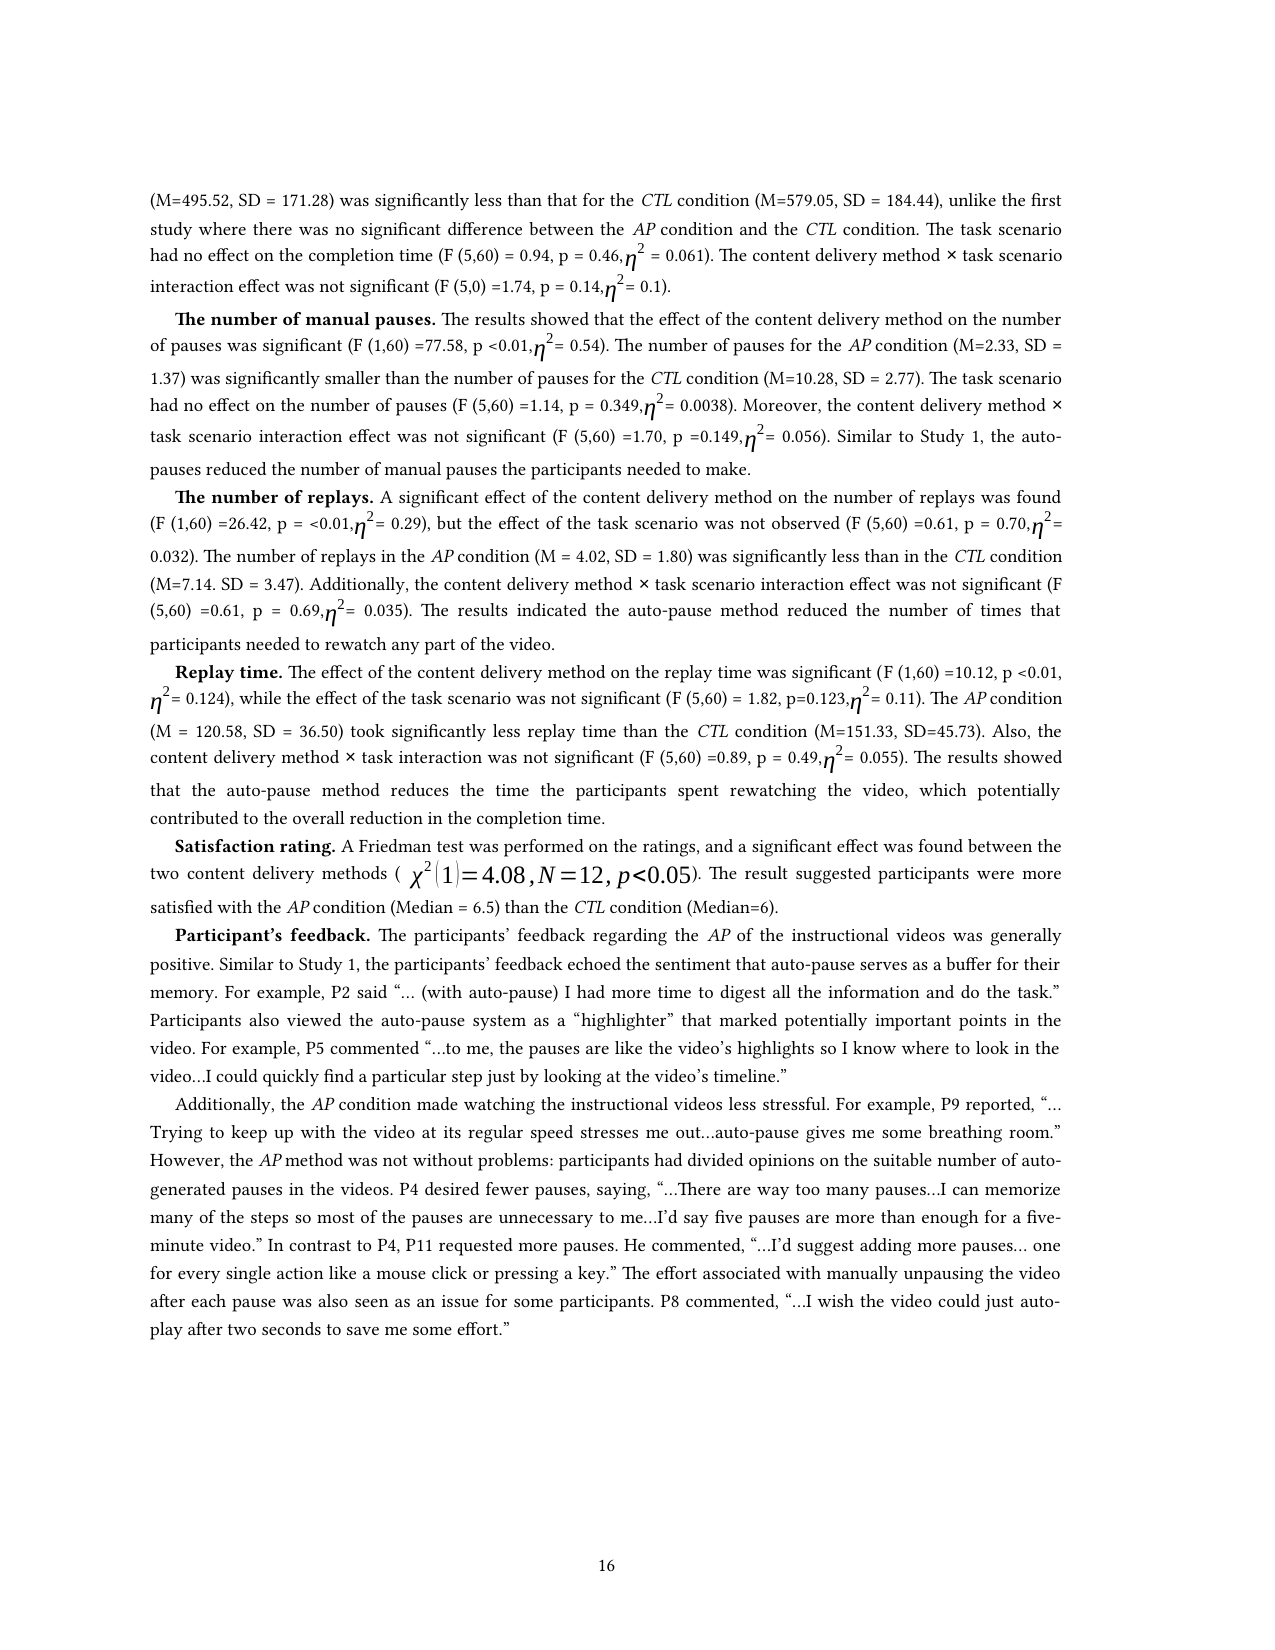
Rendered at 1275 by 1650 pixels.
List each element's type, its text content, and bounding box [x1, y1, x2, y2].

text The number of manual pauses. The results showed that the effect of the content delivery method on the number of pauses was significant (F (1,60) =77.58, p <0.01,= 0.54). The number of pauses for the AP condition (M=2.33, SD = 1.37) was significantly smaller than the number of pauses for the CTL condition (M=10.28, SD = 2.77). The task scenario had no effect on the number of pauses (F (5,60) =1.14, p = 0.349,= 0.0038). Moreover, the content delivery method × task scenario interaction effect was not significant (F (5,60) =1.70, p =0.149,= 0.056). Similar to Study 1, the auto-pauses reduced the number of manual pauses the participants needed to make. [150, 302, 1062, 480]
text Additionally, the AP condition made watching the instructional videos less stressful. For example, P9 reported, “…Trying to keep up with the video at its regular speed stresses me out…auto-pause gives me some breathing room.” However, the AP method was not without problems: participants had divided opinions on the suitable number of auto-generated pauses in the videos. P4 desired fewer pauses, saying, “…There are way too many pauses…I can memorize many of the steps so most of the pauses are unnecessary to me…I’d say five pauses are more than enough for a five-minute video.” In contrast to P4, P11 requested more pauses. He commented, “…I’d suggest adding more pauses… one for every single action like a mouse click or pressing a key.” The effort associated with manually unpausing the video after each pause was also seen as an issue for some participants. P8 commented, “…I wish the video could just auto-play after two seconds to save me some effort.” [150, 1087, 1062, 1340]
text Replay time. The effect of the content delivery method on the replay time was significant (F (1,60) =10.12, p <0.01,= 0.124), while the effect of the task scenario was not significant (F (5,60) = 1.82, p=0.123,= 0.11). The AP condition (M = 120.58, SD = 36.50) took significantly less replay time than the CTL condition (M=151.33, SD=45.73). Also, the content delivery method × task interaction was not significant (F (5,60) =0.89, p = 0.49,= 0.055). The results showed that the auto-pause method reduces the time the participants spent rewatching the video, which potentially contributed to the overall reduction in the completion time. [150, 654, 1062, 829]
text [150, 183, 1062, 302]
text Participant’s feedback. The participants’ feedback regarding the AP of the instructional videos was generally positive. Similar to Study 1, the participants’ feedback echoed the sentiment that auto-pause serves as a buffer for their memory. For example, P2 said “… (with auto-pause) I had more time to digest all the information and do the task.” Participants also viewed the auto-pause system as a “highlighter” that marked potentially important points in the video. For example, P5 commented “…to me, the pauses are like the video’s highlights so I know where to look in the video…I could quickly find a particular step just by looking at the video’s timeline.” [150, 918, 1062, 1087]
text Satisfaction rating. A Friedman test was performed on the ratings, and a significant effect was found between the two content delivery methods ( ). The result suggested participants were more satisfied with the AP condition (Median = 6.5) than the CTL condition (Median=6). [150, 829, 1062, 918]
text The number of replays. A significant effect of the content delivery method on the number of replays was found (F (1,60) =26.42, p = <0.01,= 0.29), but the effect of the task scenario was not observed (F (5,60) =0.61, p = 0.70,= 0.032). The number of replays in the AP condition (M = 4.02, SD = 1.80) was significantly less than in the CTL condition (M=7.14. SD = 3.47). Additionally, the content delivery method × task scenario interaction effect was not significant (F (5,60) =0.61, p = 0.69,= 0.035). The results indicated the auto-pause method reduced the number of times that participants needed to rewatch any part of the video. [150, 480, 1062, 654]
